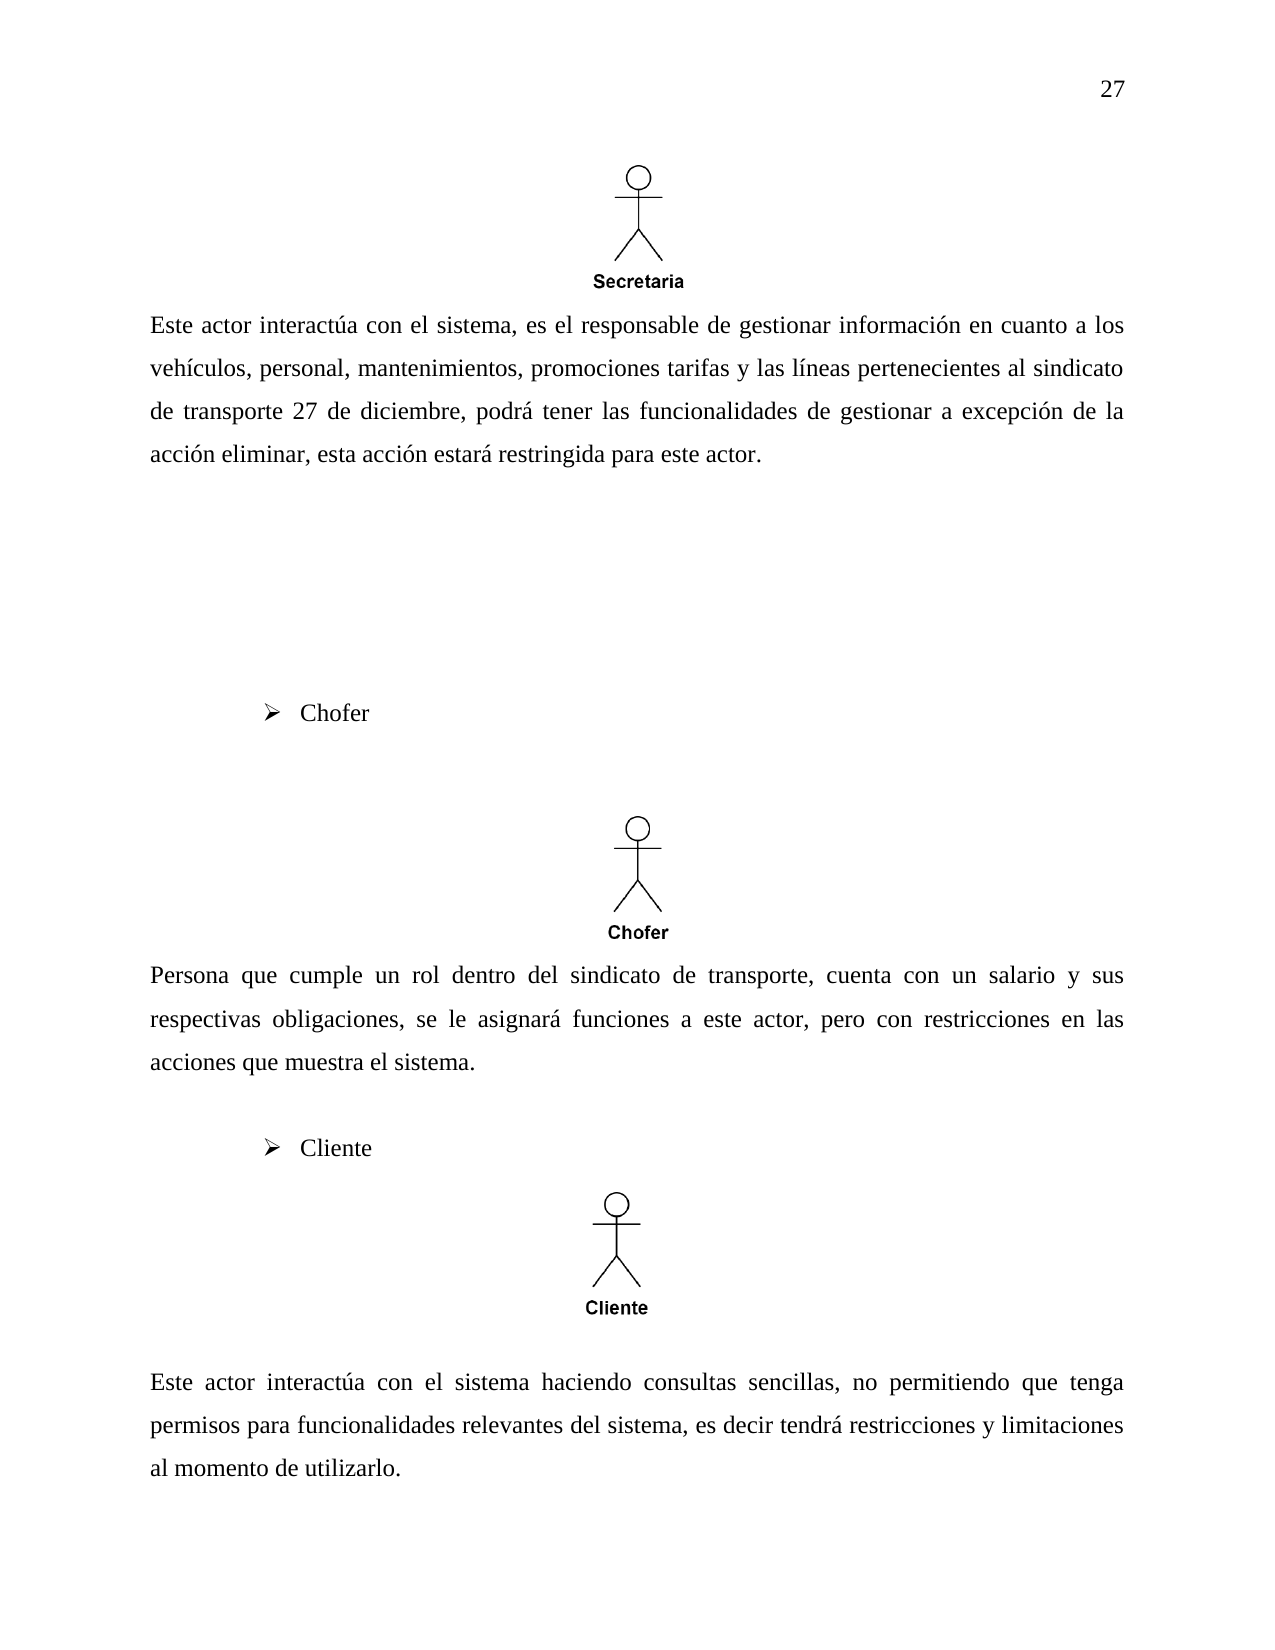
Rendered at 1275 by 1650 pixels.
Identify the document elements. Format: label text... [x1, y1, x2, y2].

picture [576, 150, 699, 310]
list Cliente [262, 1133, 1125, 1162]
text Este actor interactúa con el sistema haciendo consultas sencillas, no permitiendo que tenga permisos para funcionalidades relevantes del sistema, es decir tendrá restricciones y limitaciones al momento de utilizarlo. [150, 1367, 1125, 1482]
list Persona que cumple un rol dentro del sindicato de transporte, cuenta con un salario y sus respectivas obligaciones, se le asignará funciones a este actor, pero con restricciones en las acciones que muestra el sistema. [150, 961, 1125, 1076]
picture [591, 800, 684, 961]
picture [568, 1176, 663, 1336]
list Este actor interactúa con el sistema, es el responsable de gestionar información en cuanto a los vehículos, personal, mantenimientos, promociones tarifas y las líneas pertenecientes al sindicato de transporte 27 de diciembre, podrá tener las funcionalidades de gestionar a excepción de la acción eliminar, esta acción estará restringida para este actor. [150, 310, 1125, 468]
list Chofer [262, 698, 1125, 727]
